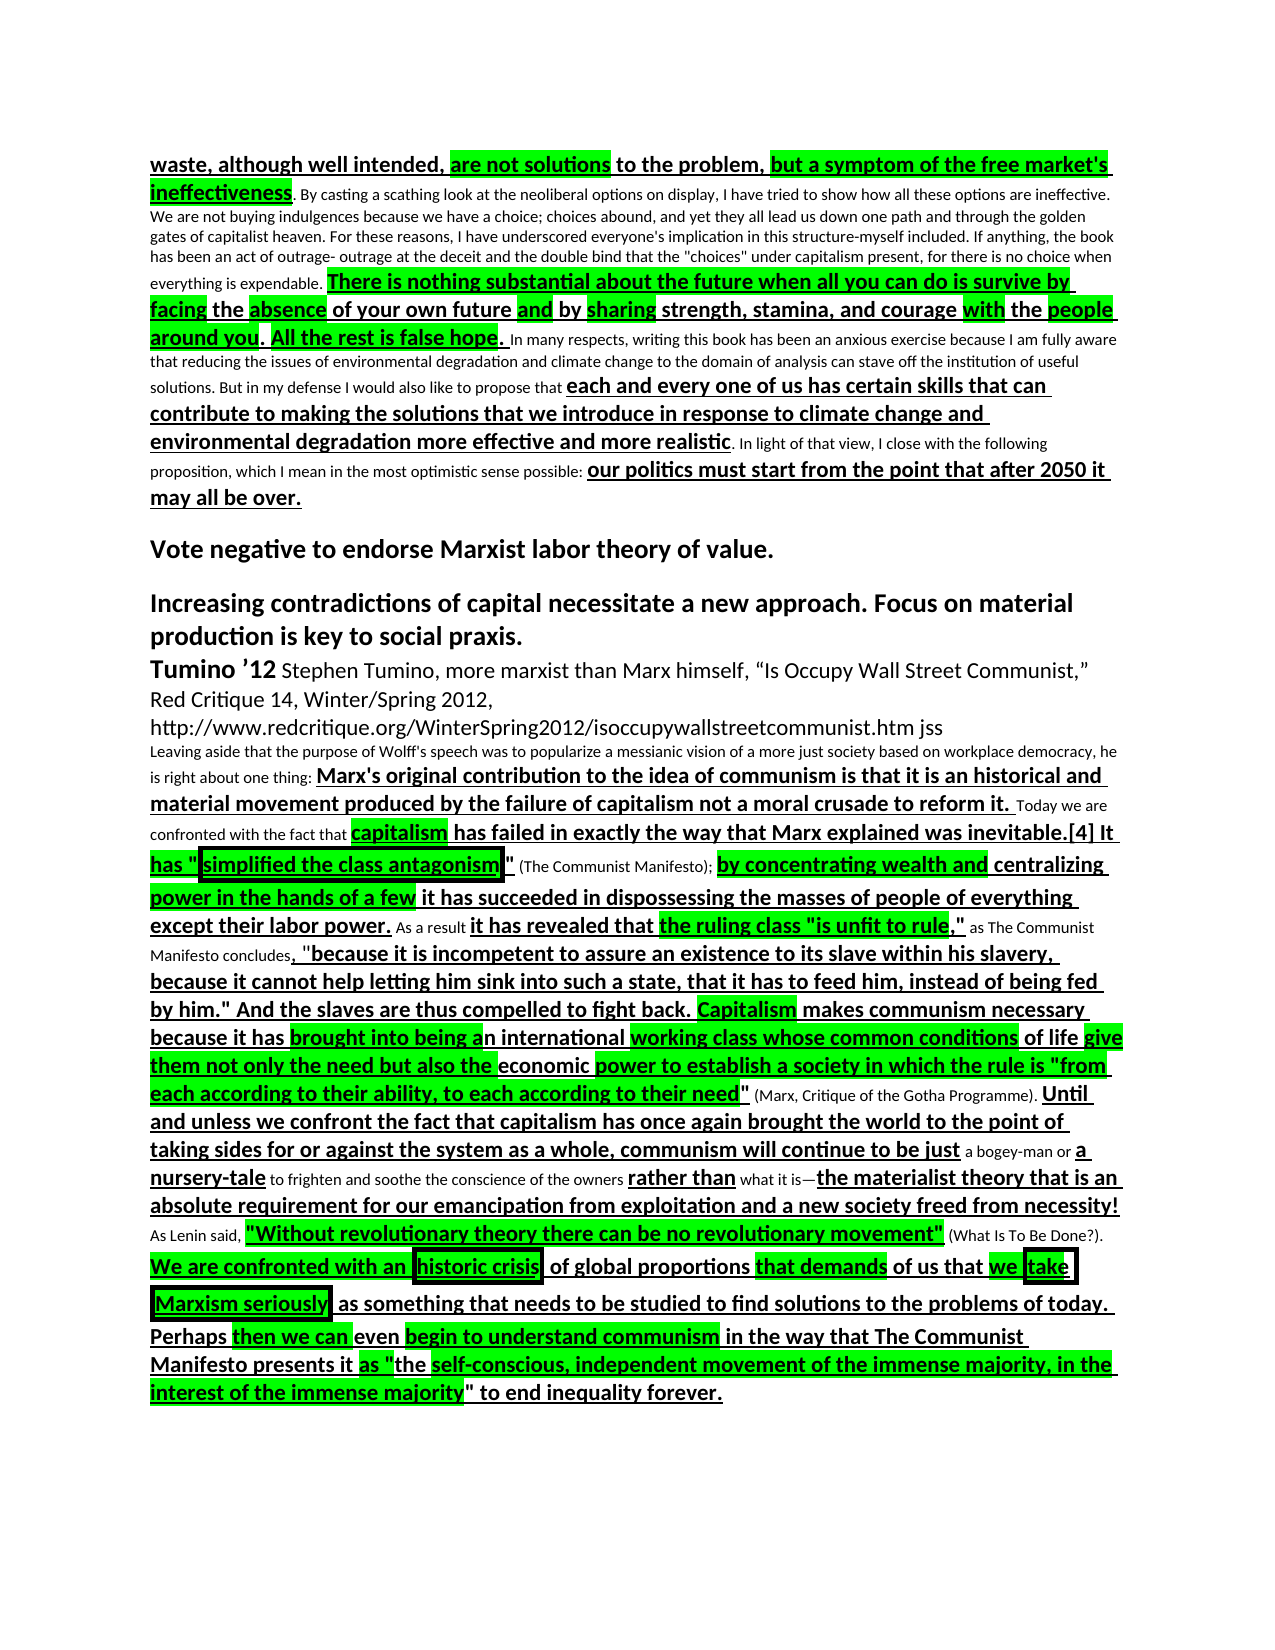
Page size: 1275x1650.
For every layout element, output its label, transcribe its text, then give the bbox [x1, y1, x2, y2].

subtitle Vote negative to endorse Marxist labor theory of value. [150, 532, 1125, 565]
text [150, 150, 1125, 511]
text Tumino ’12 Stephen Tumino, more marxist than Marx himself, “Is Occupy Wall Street Communist,” Red Critique 14, Winter/Spring 2012, http://www.redcritique.org/WinterSpring2012/isoccupywallstreetcommunist.htm jss [150, 652, 1125, 741]
subtitle Increasing contradictions of capital necessitate a new approach. Focus on material production is key to social praxis. [150, 586, 1125, 652]
text Leaving aside that the purpose of Wolff's speech was to popularize a messianic vision of a more just society based on workplace democracy, he is right about one thing: Marx's original contribution to the idea of communism is that it is an historical and material movement produced by the failure of capitalism not a moral crusade to reform it. Today we are confronted with the fact that capitalism has failed in exactly the way that Marx explained was inevitable.[4] It has "simplified the class antagonism" (The Communist Manifesto); by concentrating wealth and centralizing power in the hands of a few it has succeeded in dispossessing the masses of people of everything except their labor power. As a result it has revealed that the ruling class "is unfit to rule," as The Communist Manifesto concludes, "because it is incompetent to assure an existence to its slave within his slavery, because it cannot help letting him sink into such a state, that it has to feed him, instead of being fed by him." And the slaves are thus compelled to fight back. Capitalism makes communism necessary because it has brought into being an international working class whose common conditions of life give them not only the need but also the economic power to establish a society in which the rule is "from each according to their ability, to each according to their need" (Marx, Critique of the Gotha Programme). Until and unless we confront the fact that capitalism has once again brought the world to the point of taking sides for or against the system as a whole, communism will continue to be just a bogey-man or a nursery-tale to frighten and soothe the conscience of the owners rather than what it is—the materialist theory that is an absolute requirement for our emancipation from exploitation and a new society freed from necessity! As Lenin said, "Without revolutionary theory there can be no revolutionary movement" (What Is To Be Done?). We are confronted with an historic crisis of global proportions that demands of us that we take Marxism seriously as something that needs to be studied to find solutions to the problems of today. Perhaps then we can even begin to understand communism in the way that The Communist Manifesto presents it as "the self-conscious, independent movement of the immense majority, in the interest of the immense majority" to end inequality forever. [150, 741, 1125, 1406]
